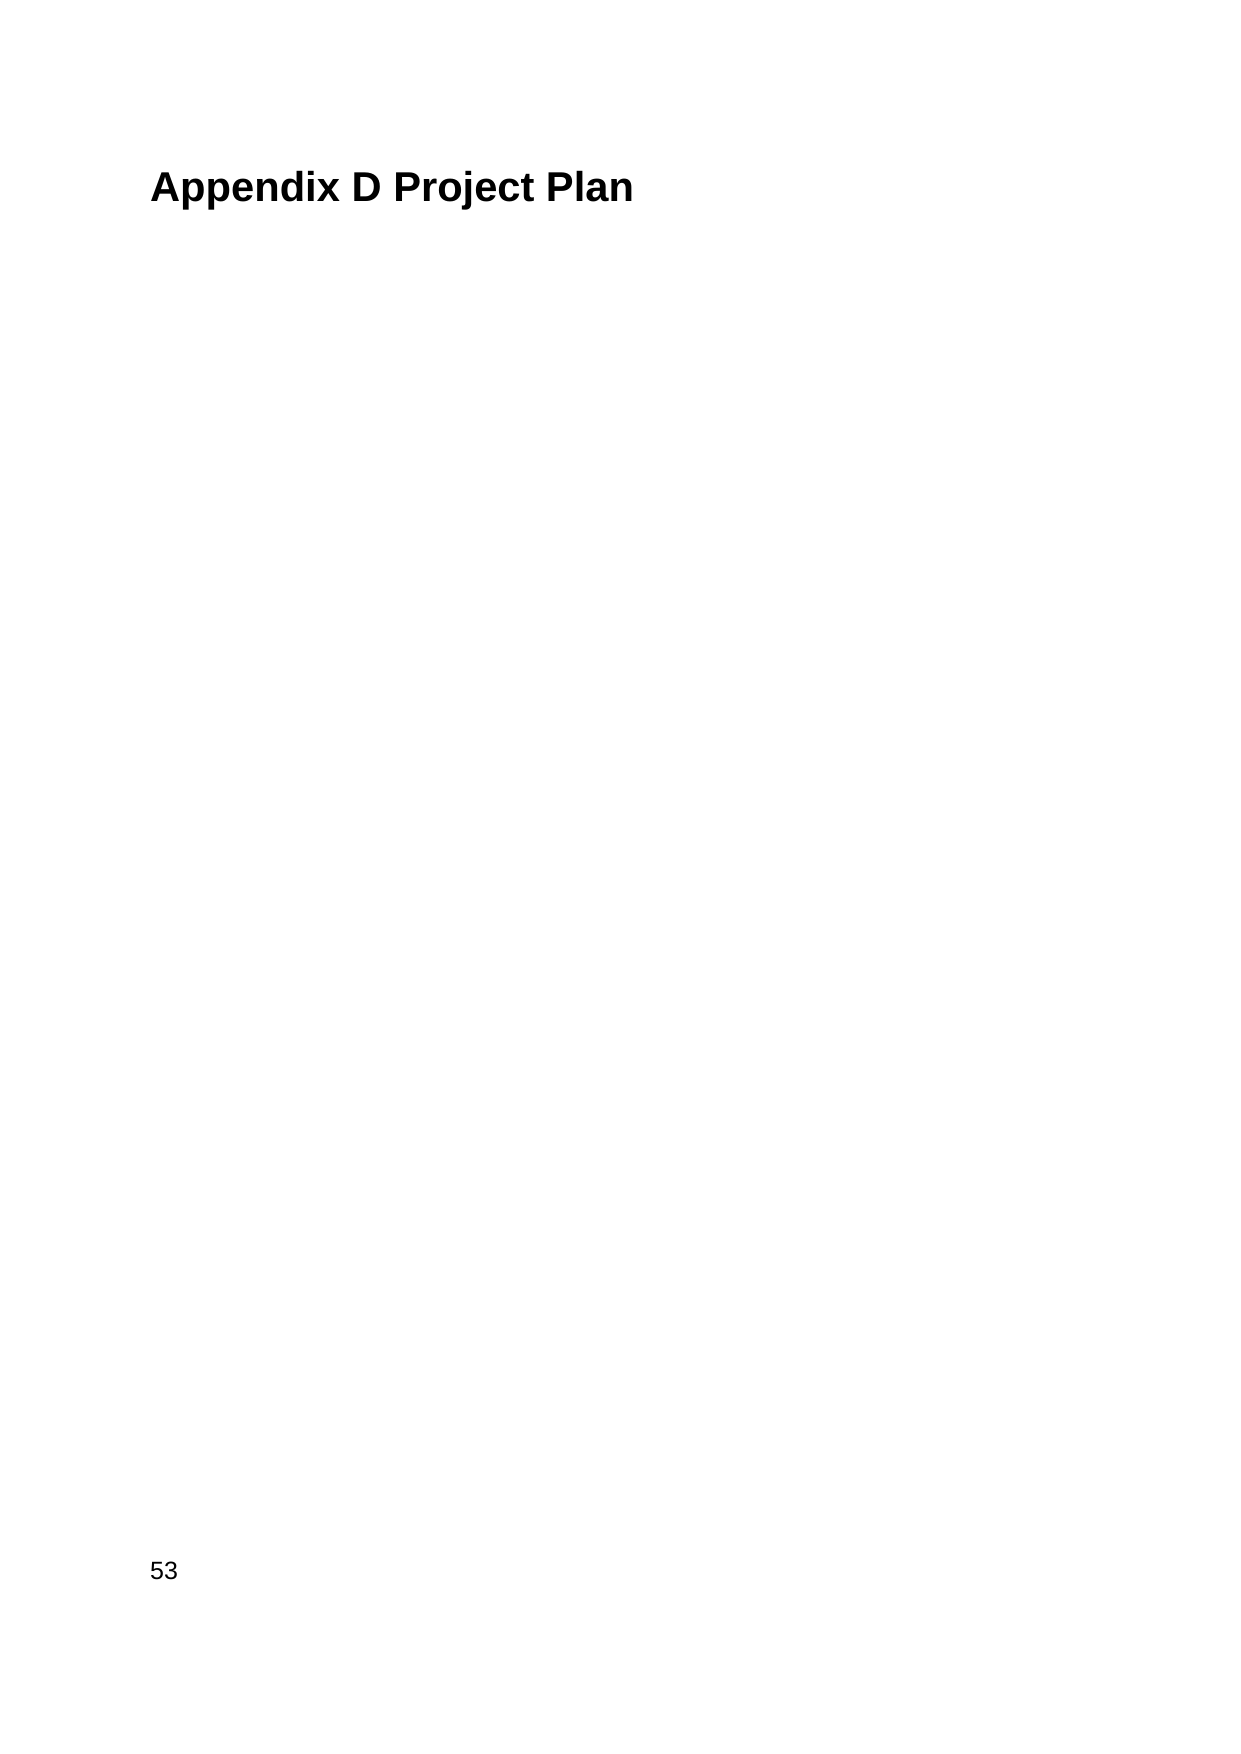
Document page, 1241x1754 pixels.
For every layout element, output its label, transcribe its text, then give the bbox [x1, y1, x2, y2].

text Project Plan [150, 162, 1090, 210]
